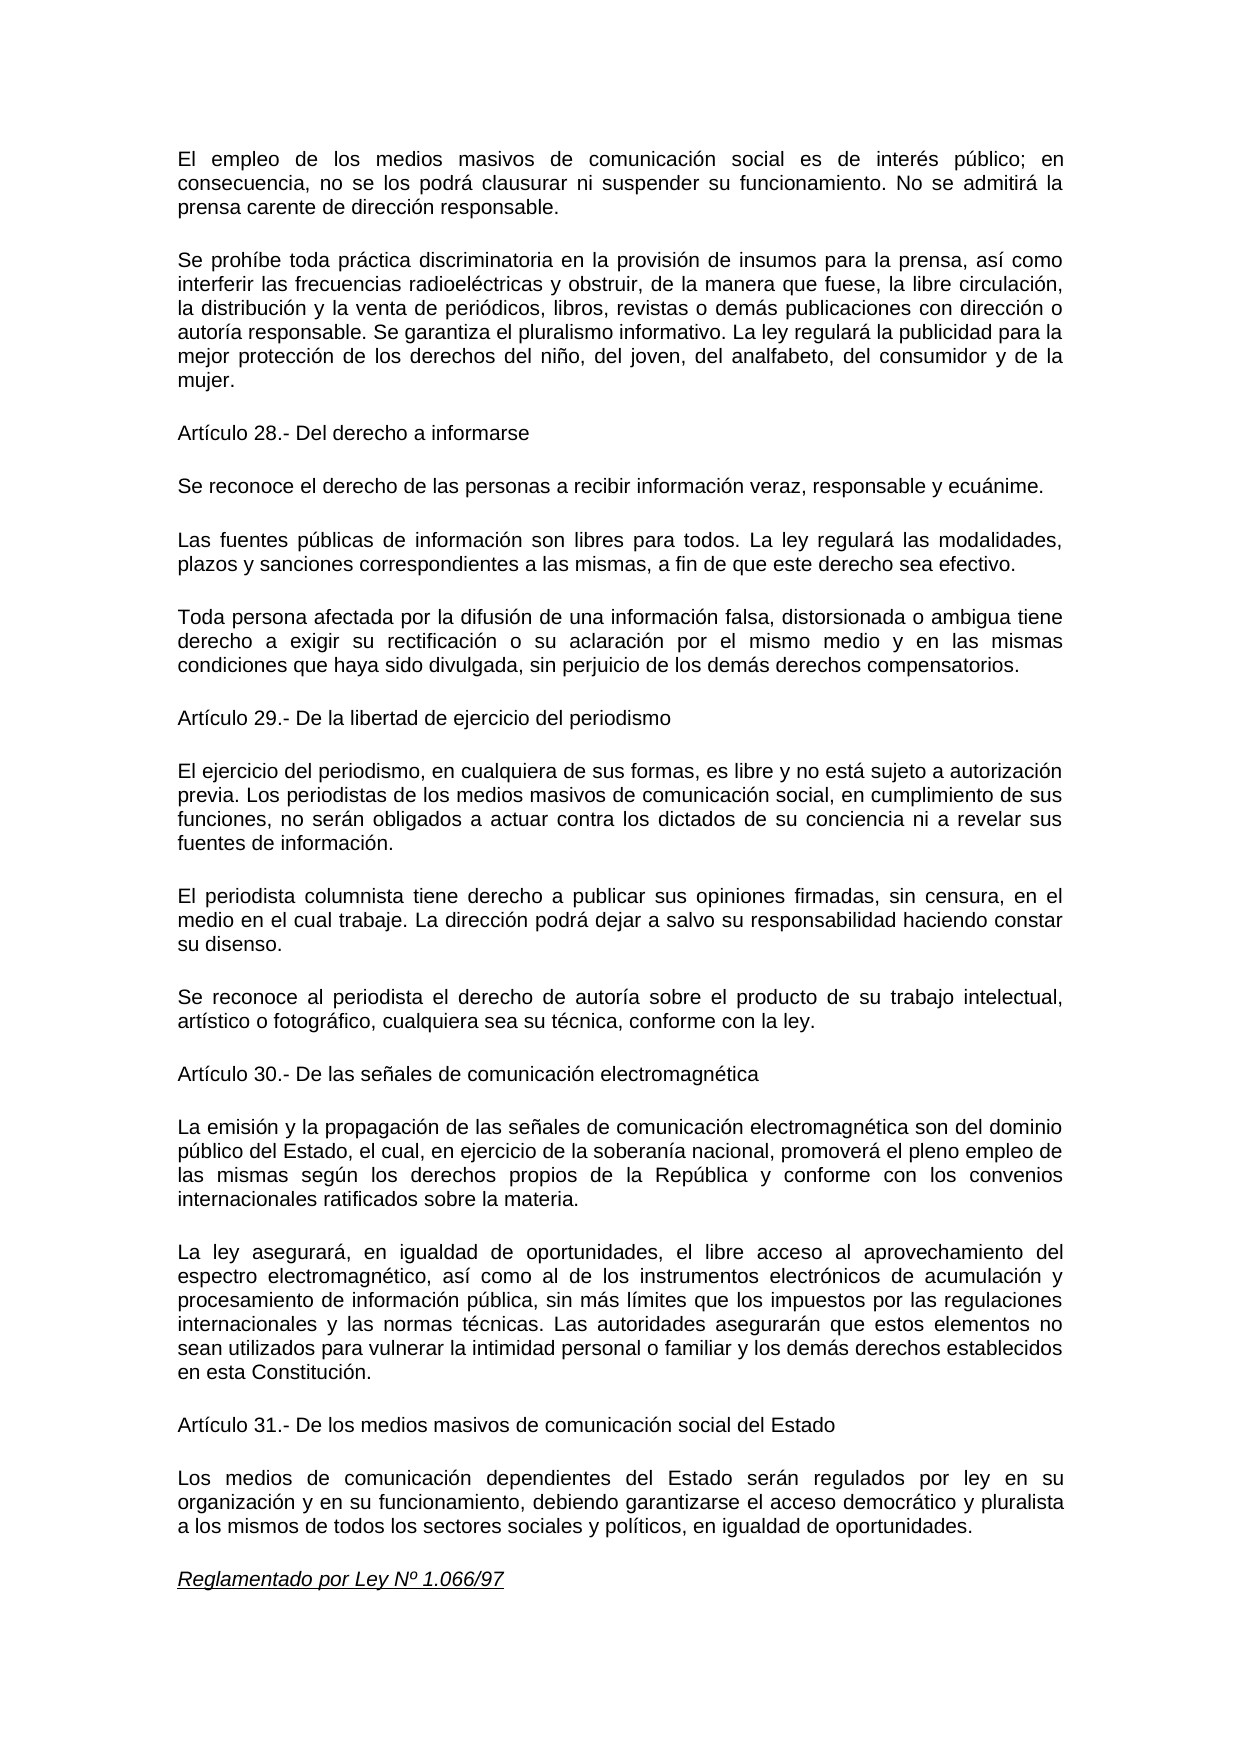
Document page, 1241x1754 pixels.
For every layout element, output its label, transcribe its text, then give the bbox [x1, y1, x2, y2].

text La ley asegurará, en igualdad de oportunidades, el libre acceso al aprovechamiento del espectro electromagnético, así como al de los instrumentos electrónicos de acumulación y procesamiento de información pública, sin más límites que los impuestos por las regulaciones internacionales y las normas técnicas. Las autoridades asegurarán que estos elementos no sean utilizados para vulnerar la intimidad personal o familiar y los demás derechos establecidos en esta Constitución. [177, 1240, 1064, 1384]
text Toda persona afectada por la difusión de una información falsa, distorsionada o ambigua tiene derecho a exigir su rectificación o su aclaración por el mismo medio y en las mismas condiciones que haya sido divulgada, sin perjuicio de los demás derechos compensatorios. [177, 604, 1064, 676]
text Artículo 29.- De la libertad de ejercicio del periodismo [177, 706, 1076, 729]
text Artículo 31.- De los medios masivos de comunicación social del Estado [177, 1413, 1076, 1437]
text El ejercicio del periodismo, en cualquiera de sus formas, es libre y no está sujeto a autorización previa. Los periodistas de los medios masivos de comunicación social, en cumplimiento de sus funciones, no serán obligados a actuar contra los dictados de su conciencia ni a revelar sus fuentes de información. [177, 759, 1064, 854]
text Se prohíbe toda práctica discriminatoria en la provisión de insumos para la prensa, así como interferir las frecuencias radioeléctricas y obstruir, de la manera que fuese, la libre circulación, la distribución y la venta de periódicos, libros, revistas o demás publicaciones con dirección o autoría responsable. Se garantiza el pluralismo informativo. La ley regulará la publicidad para la mejor protección de los derechos del niño, del joven, del analfabeto, del consumidor y de la mujer. [177, 248, 1064, 392]
text Las fuentes públicas de información son libres para todos. La ley regulará las modalidades, plazos y sanciones correspondientes a las mismas, a fin de que este derecho sea efectivo. [177, 527, 1064, 575]
text El empleo de los medios masivos de comunicación social es de interés público; en consecuencia, no se los podrá clausurar ni suspender su funcionamiento. No se admitirá la prensa carente de dirección responsable. [177, 147, 1064, 219]
text El periodista columnista tiene derecho a publicar sus opiniones firmadas, sin censura, en el medio en el cual trabaje. La dirección podrá dejar a salvo su responsabilidad haciendo constar su disenso. [177, 884, 1064, 956]
text Artículo 30.- De las señales de comunicación electromagnética [177, 1062, 1076, 1086]
text Se reconoce al periodista el derecho de autoría sobre el producto de su trabajo intelectual, artístico o fotográfico, cualquiera sea su técnica, conforme con la ley. [177, 985, 1064, 1033]
text La emisión y la propagación de las señales de comunicación electromagnética son del dominio público del Estado, el cual, en ejercicio de la soberanía nacional, promoverá el pleno empleo de las mismas según los derechos propios de la República y conforme con los convenios internacionales ratificados sobre la materia. [177, 1115, 1064, 1211]
text Los medios de comunicación dependientes del Estado serán regulados por ley en su organización y en su funcionamiento, debiendo garantizarse el acceso democrático y pluralista a los mismos de todos los sectores sociales y políticos, en igualdad de oportunidades. [177, 1466, 1064, 1538]
text Artículo 28.- Del derecho a informarse [177, 421, 1076, 445]
text Se reconoce el derecho de las personas a recibir información veraz, responsable y ecuánime. [177, 474, 1076, 498]
text Reglamentado por Ley Nº 1.066/97 [177, 1567, 1076, 1591]
